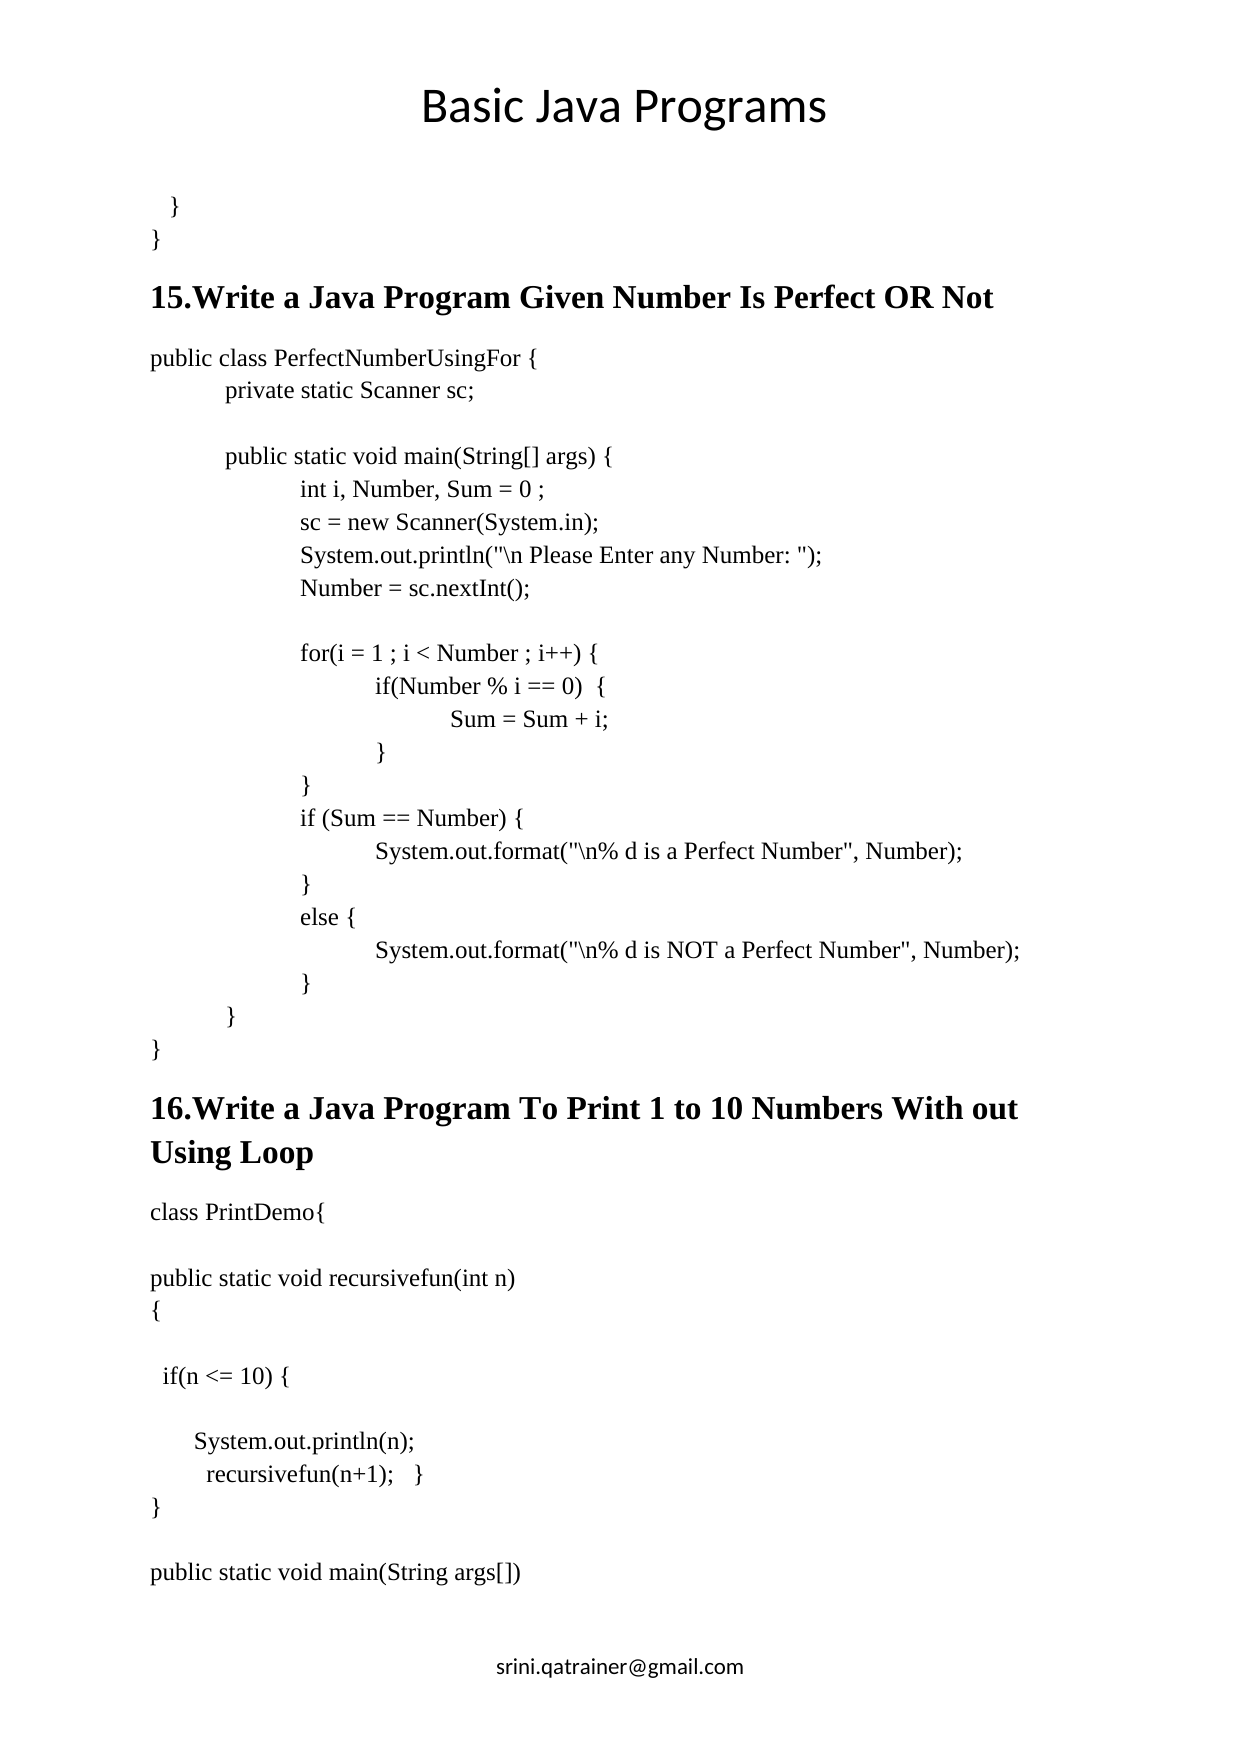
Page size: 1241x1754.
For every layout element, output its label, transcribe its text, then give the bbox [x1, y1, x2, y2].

text System.out.format("\n% d is NOT a Perfect Number", Number); [150, 935, 1090, 964]
text } [150, 770, 1090, 799]
text } [150, 224, 1090, 253]
text else { [150, 902, 1090, 931]
text public static void main(String args[]) [150, 1557, 1090, 1586]
text } [150, 737, 1090, 766]
text if (Sum == Number) { [150, 803, 1090, 832]
text int i, Number, Sum = 0 ; [150, 474, 1090, 503]
text } [150, 191, 1090, 219]
text 16.Write a Java Program To Print 1 to 10 Numbers With out Using Loop [150, 1088, 1090, 1171]
text if(Number % i == 0) { [150, 671, 1090, 700]
text 15.Write a Java Program Given Number Is Perfect OR Not [150, 278, 1090, 316]
text private static Scanner sc; [150, 376, 1090, 404]
text public class PerfectNumberUsingFor { [150, 343, 1090, 371]
text } [150, 1034, 1090, 1063]
text if(n <= 10) { [150, 1361, 1090, 1389]
text class PrintDemo{ [150, 1197, 1090, 1226]
text sc = new Scanner(System.in); [150, 507, 1090, 536]
text Sum = Sum + i; [150, 704, 1090, 733]
text for(i = 1 ; i < Number ; i++) { [150, 638, 1090, 667]
text } [150, 968, 1090, 997]
text System.out.println(n); [150, 1426, 1090, 1455]
text public static void recursivefun(int n) [150, 1263, 1090, 1291]
text System.out.println("\n Please Enter any Number: "); [150, 540, 1090, 569]
text Number = sc.nextInt(); [150, 573, 1090, 602]
text } [150, 869, 1090, 898]
text public static void main(String[] args) { [150, 441, 1090, 470]
text recursivefun(n+1); } [150, 1459, 1090, 1488]
text } [150, 1492, 1090, 1521]
text } [150, 1001, 1090, 1030]
text System.out.format("\n% d is a Perfect Number", Number); [150, 836, 1090, 865]
text { [150, 1296, 1090, 1324]
